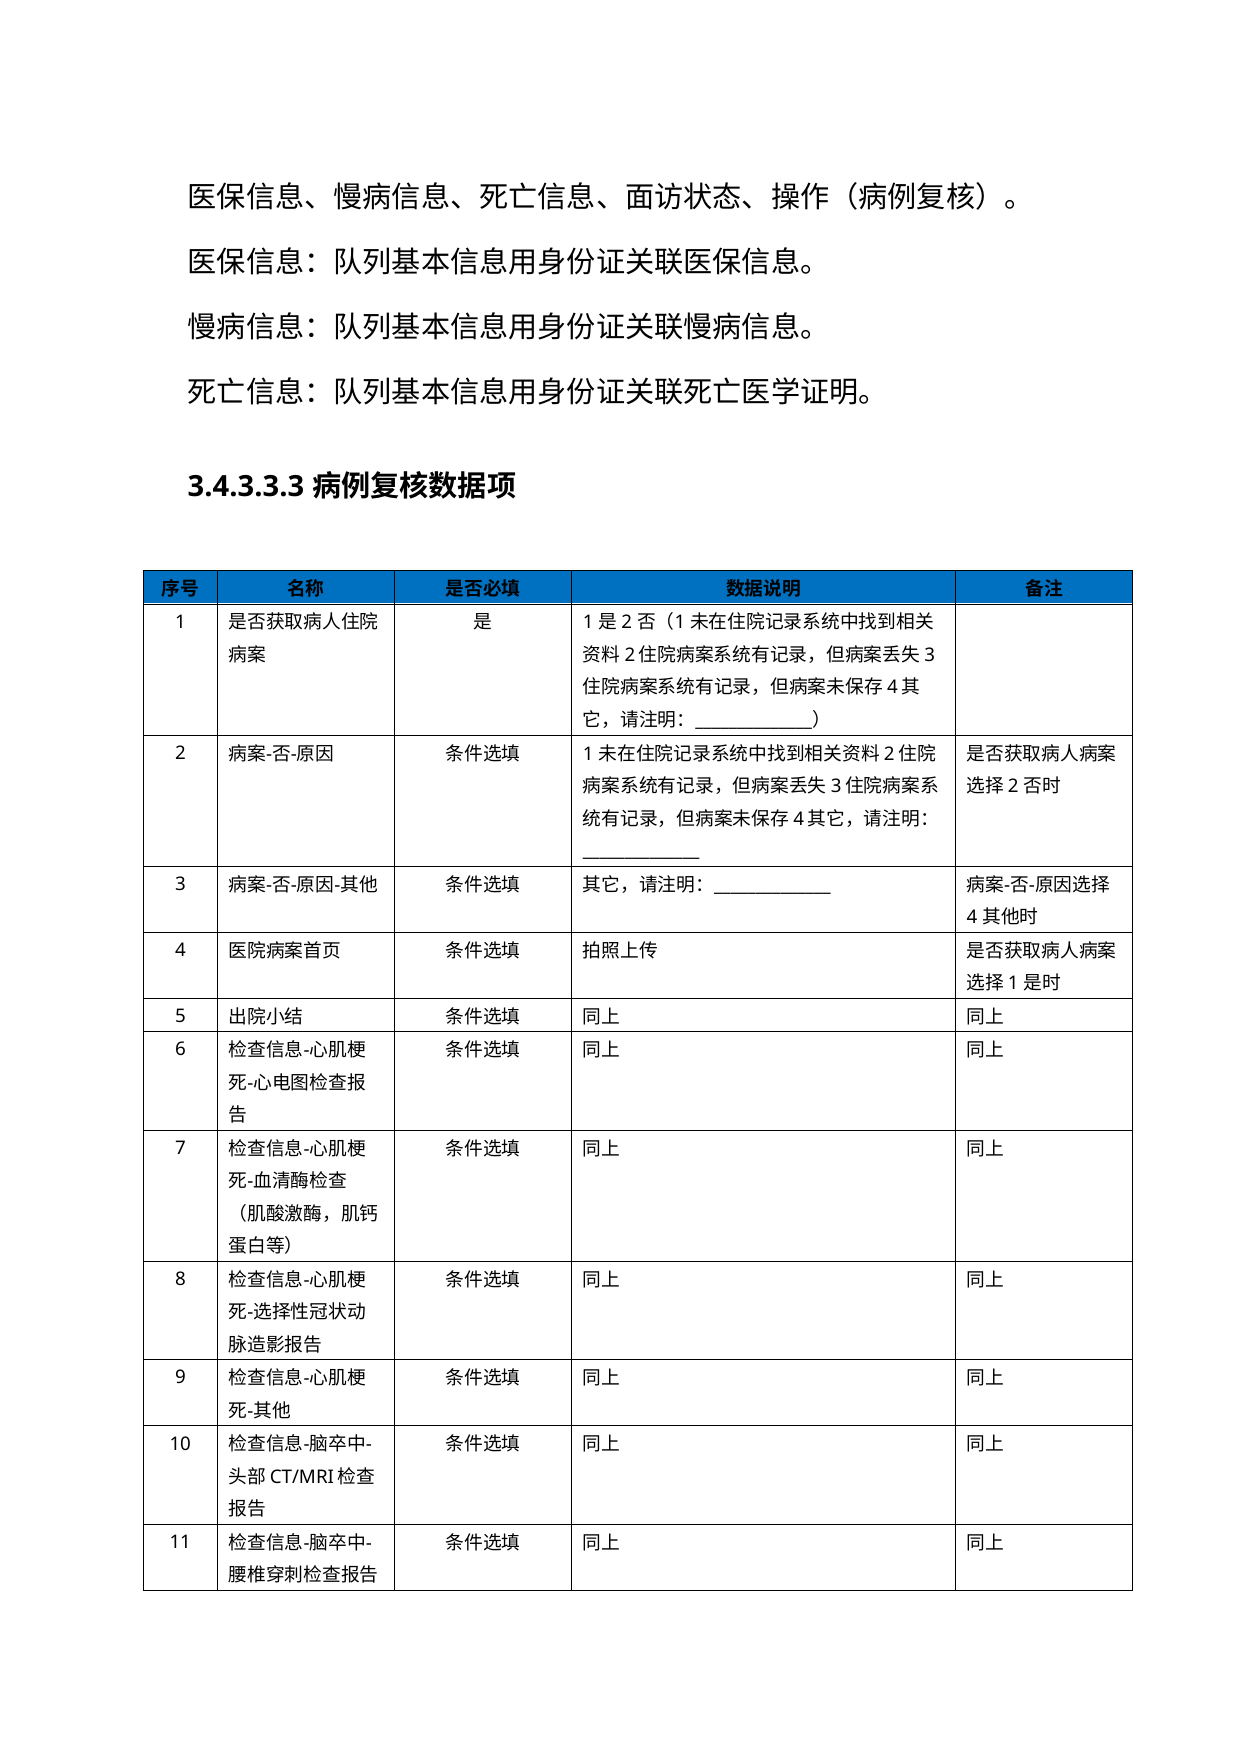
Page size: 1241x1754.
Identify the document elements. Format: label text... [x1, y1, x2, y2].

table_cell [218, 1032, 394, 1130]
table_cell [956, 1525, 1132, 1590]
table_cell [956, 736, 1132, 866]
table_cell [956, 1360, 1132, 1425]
text 慢病信息：队列基本信息用身份证关联慢病信息。 [187, 292, 1053, 357]
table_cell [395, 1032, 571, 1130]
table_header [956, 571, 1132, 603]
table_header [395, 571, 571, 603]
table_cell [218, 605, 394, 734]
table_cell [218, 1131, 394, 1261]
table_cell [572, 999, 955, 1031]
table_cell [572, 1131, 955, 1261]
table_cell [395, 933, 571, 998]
text 死亡信息：队列基本信息用身份证关联死亡医学证明。 [187, 357, 1053, 422]
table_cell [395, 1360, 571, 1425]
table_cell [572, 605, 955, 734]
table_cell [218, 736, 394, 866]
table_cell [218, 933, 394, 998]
subtitle 3.4.3.3.3 病例复核数据项 [187, 451, 1053, 516]
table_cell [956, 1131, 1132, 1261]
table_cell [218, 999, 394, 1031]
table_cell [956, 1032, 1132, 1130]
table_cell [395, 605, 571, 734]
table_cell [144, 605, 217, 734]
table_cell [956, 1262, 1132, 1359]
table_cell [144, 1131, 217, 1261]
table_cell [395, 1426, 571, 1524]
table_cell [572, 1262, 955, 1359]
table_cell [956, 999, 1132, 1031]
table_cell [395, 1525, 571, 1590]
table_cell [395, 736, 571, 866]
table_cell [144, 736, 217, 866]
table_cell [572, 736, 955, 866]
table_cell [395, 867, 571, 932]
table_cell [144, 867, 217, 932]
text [187, 162, 1053, 227]
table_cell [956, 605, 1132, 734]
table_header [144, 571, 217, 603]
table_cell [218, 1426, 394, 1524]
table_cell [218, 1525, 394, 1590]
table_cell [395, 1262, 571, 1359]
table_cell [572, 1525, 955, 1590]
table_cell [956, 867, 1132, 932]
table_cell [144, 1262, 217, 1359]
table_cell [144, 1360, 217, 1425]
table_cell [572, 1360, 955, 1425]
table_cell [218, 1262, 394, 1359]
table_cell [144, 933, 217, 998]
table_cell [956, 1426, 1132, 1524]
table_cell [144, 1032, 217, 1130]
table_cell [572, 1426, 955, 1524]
text 医保信息：队列基本信息用身份证关联医保信息。 [187, 227, 1053, 292]
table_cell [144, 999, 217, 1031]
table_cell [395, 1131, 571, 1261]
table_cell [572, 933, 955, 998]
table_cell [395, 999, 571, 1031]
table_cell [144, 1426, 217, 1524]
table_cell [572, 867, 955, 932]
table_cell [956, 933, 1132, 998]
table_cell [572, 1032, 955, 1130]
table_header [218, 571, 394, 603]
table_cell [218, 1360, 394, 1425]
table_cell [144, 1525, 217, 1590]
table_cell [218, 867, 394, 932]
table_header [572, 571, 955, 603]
